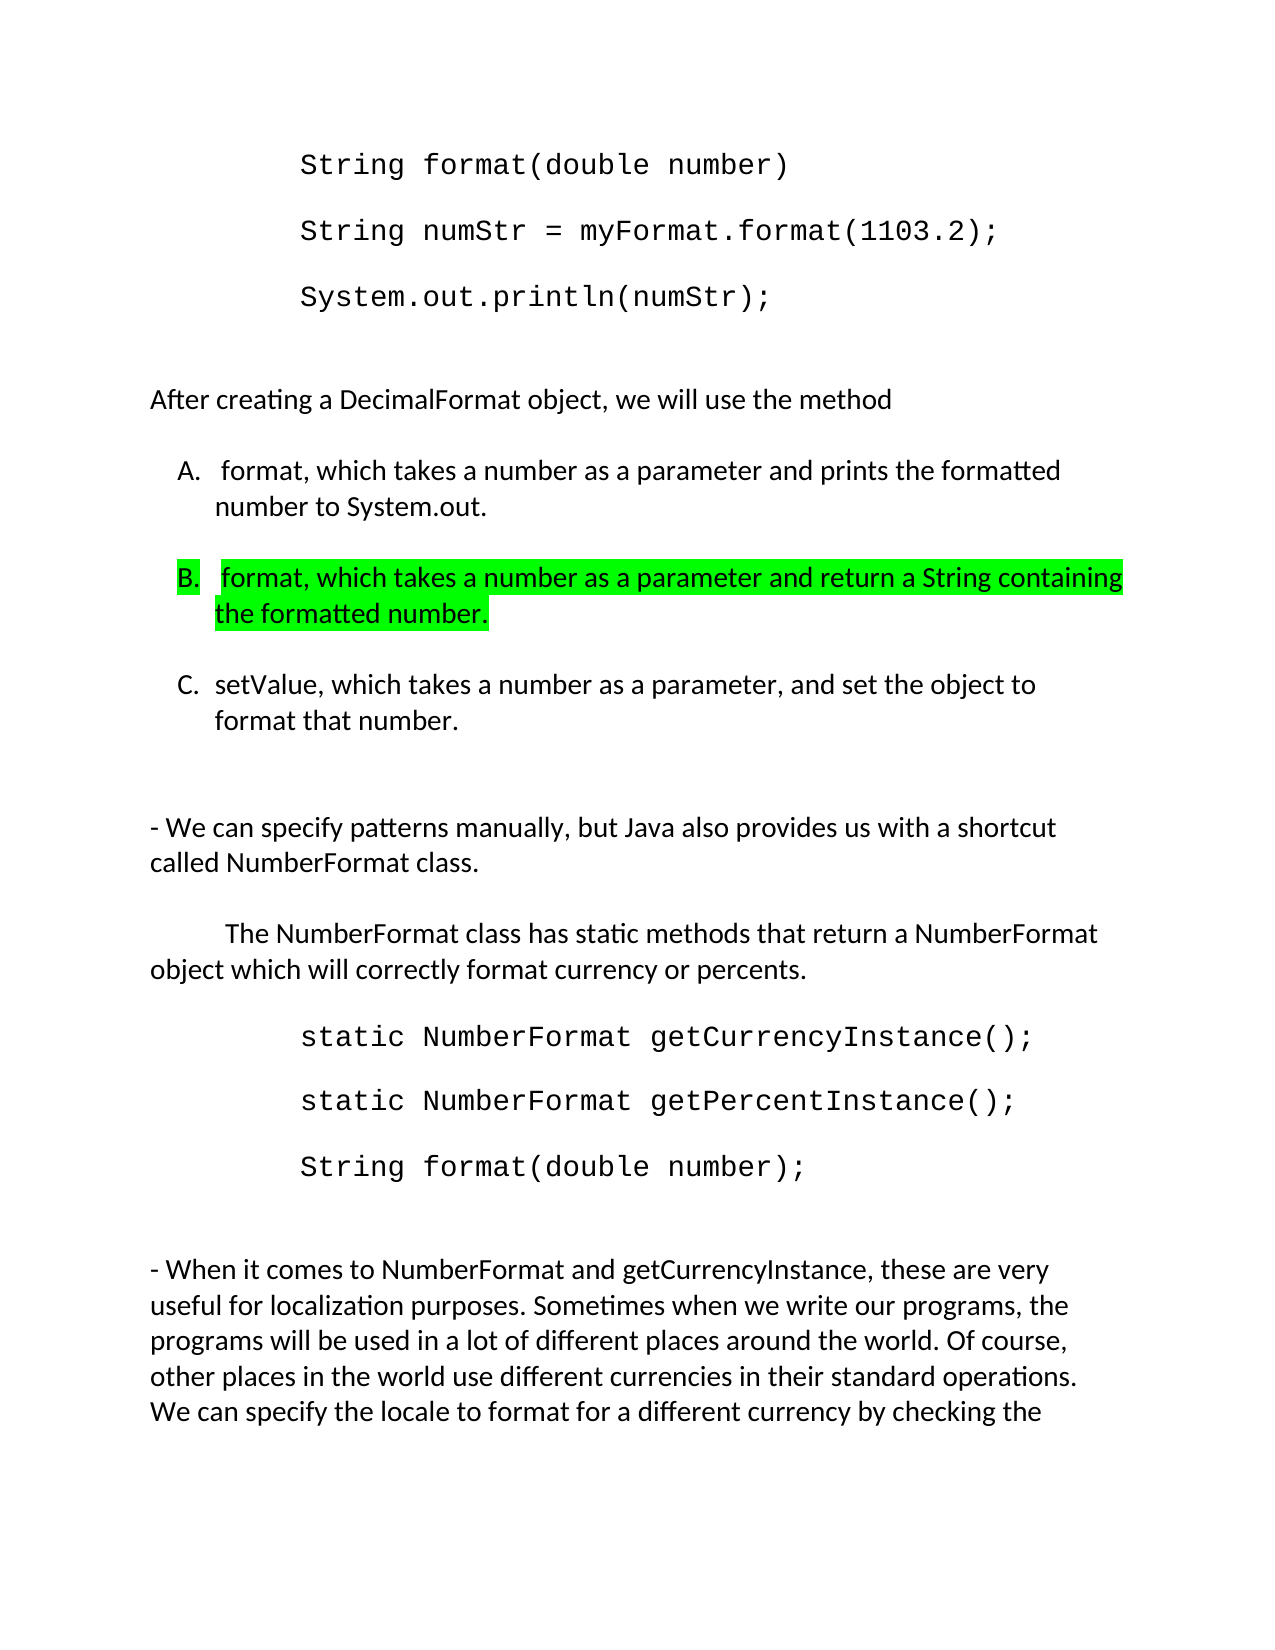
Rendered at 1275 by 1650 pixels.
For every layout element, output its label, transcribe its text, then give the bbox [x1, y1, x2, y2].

text String numStr = myFormat.format(1103.2); [150, 216, 1125, 249]
text The NumberFormat class has static methods that return a NumberFormat object which will correctly format currency or percents. [150, 916, 1125, 987]
text static NumberFormat getPercentInstance(); [150, 1086, 1125, 1119]
text System.out.println(numStr); [150, 282, 1125, 315]
text String format(double number); [150, 1152, 1125, 1185]
text After creating a DecimalFormat object, we will use the method [150, 381, 1125, 417]
list format, which takes a number as a parameter and return a String containing the formatted number. [489, 559, 1125, 631]
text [150, 1251, 1125, 1429]
text - We can specify patterns manually, but Java also provides us with a shortcut called NumberFormat class. [150, 809, 1125, 880]
text static NumberFormat getCurrencyInstance(); [150, 1022, 1125, 1055]
list format, which takes a number as a parameter and prints the formatted number to System.out. [177, 452, 1125, 524]
text String format(double number) [150, 150, 1125, 183]
list setValue, which takes a number as a parameter, and set the object to format that number. [177, 666, 1125, 737]
